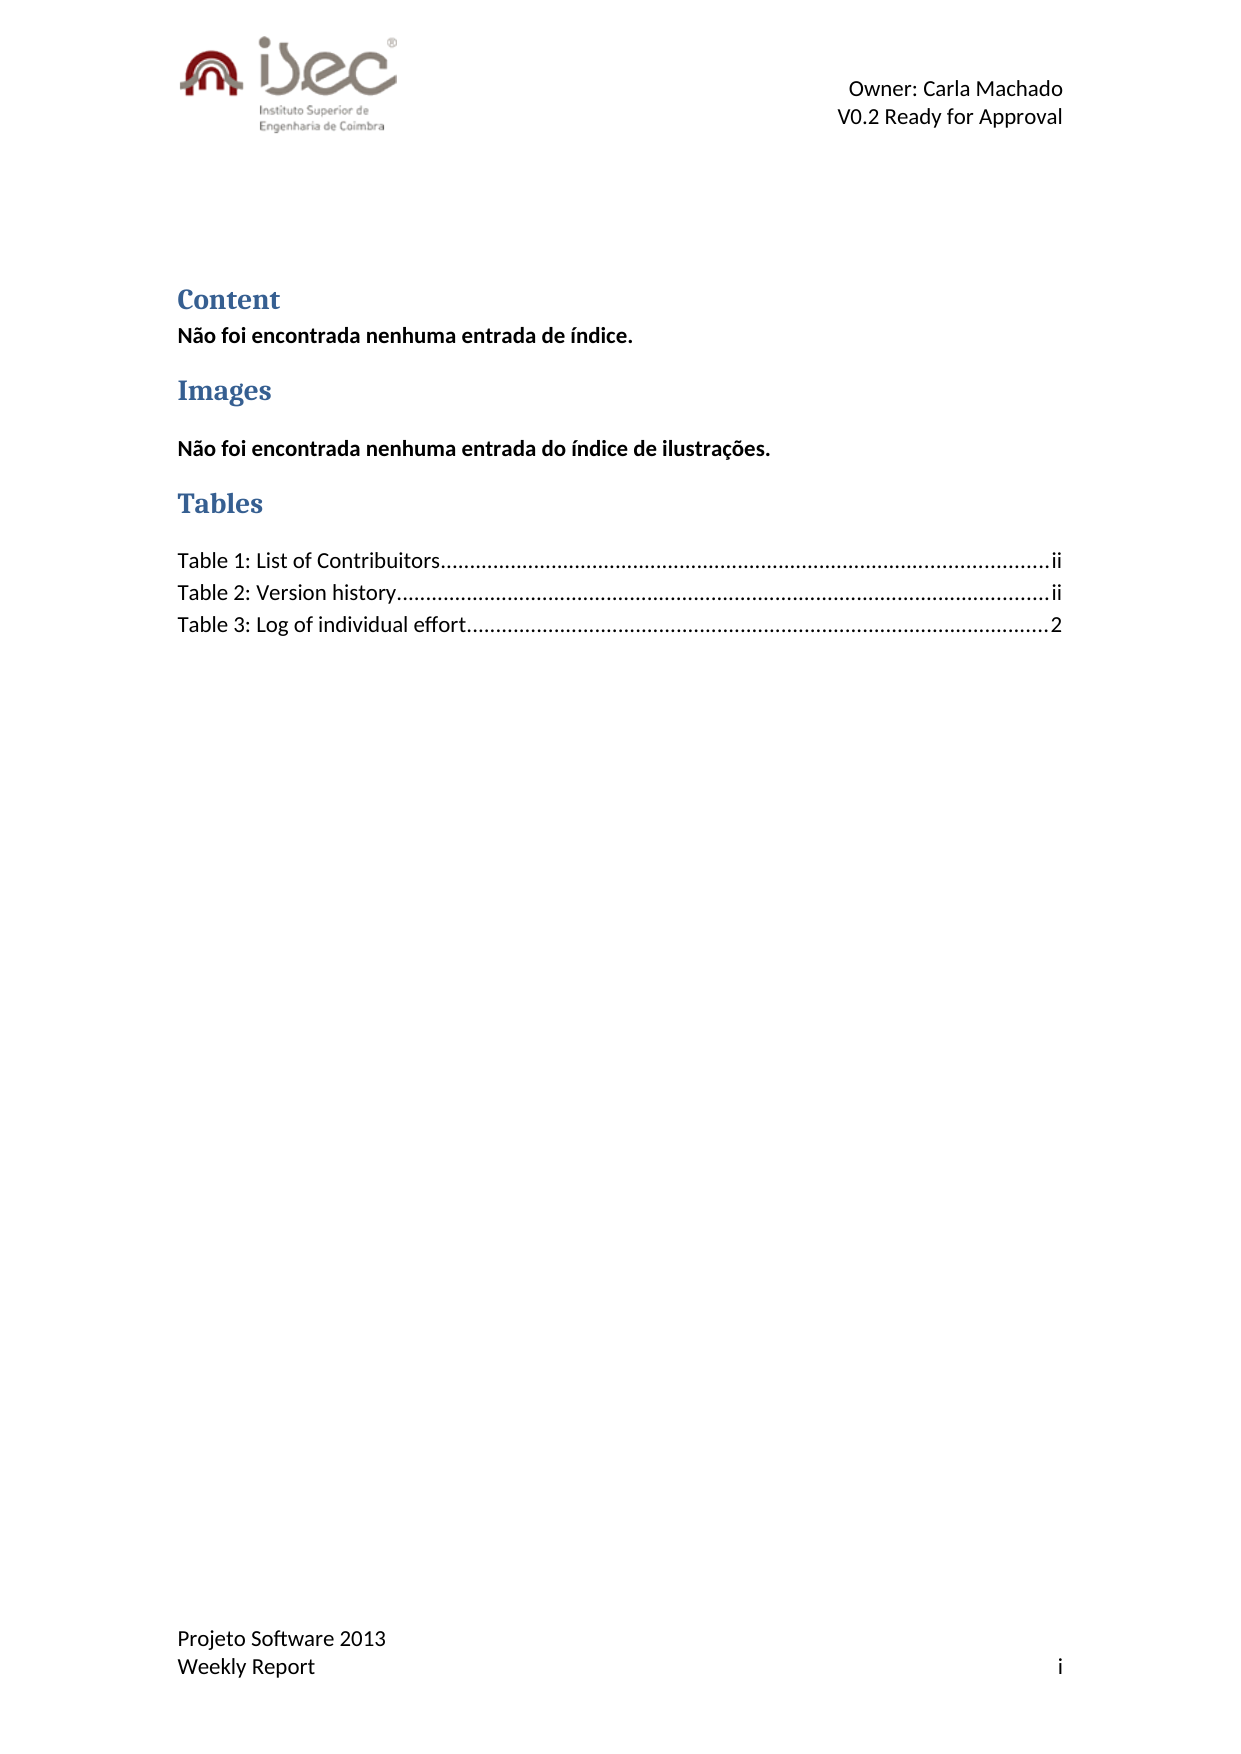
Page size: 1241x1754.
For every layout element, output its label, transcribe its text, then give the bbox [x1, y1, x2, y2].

picture [179, 36, 397, 135]
text Tables [177, 487, 1063, 520]
text Images [177, 374, 1063, 408]
text Não foi encontrada nenhuma entrada do índice de ilustrações. [177, 434, 1063, 462]
text Table 2: Version history ii [177, 578, 1063, 606]
text Table 1: List of Contribuitors ii [177, 546, 1063, 574]
text Table 3: Log of individual effort 2 [177, 611, 1063, 638]
